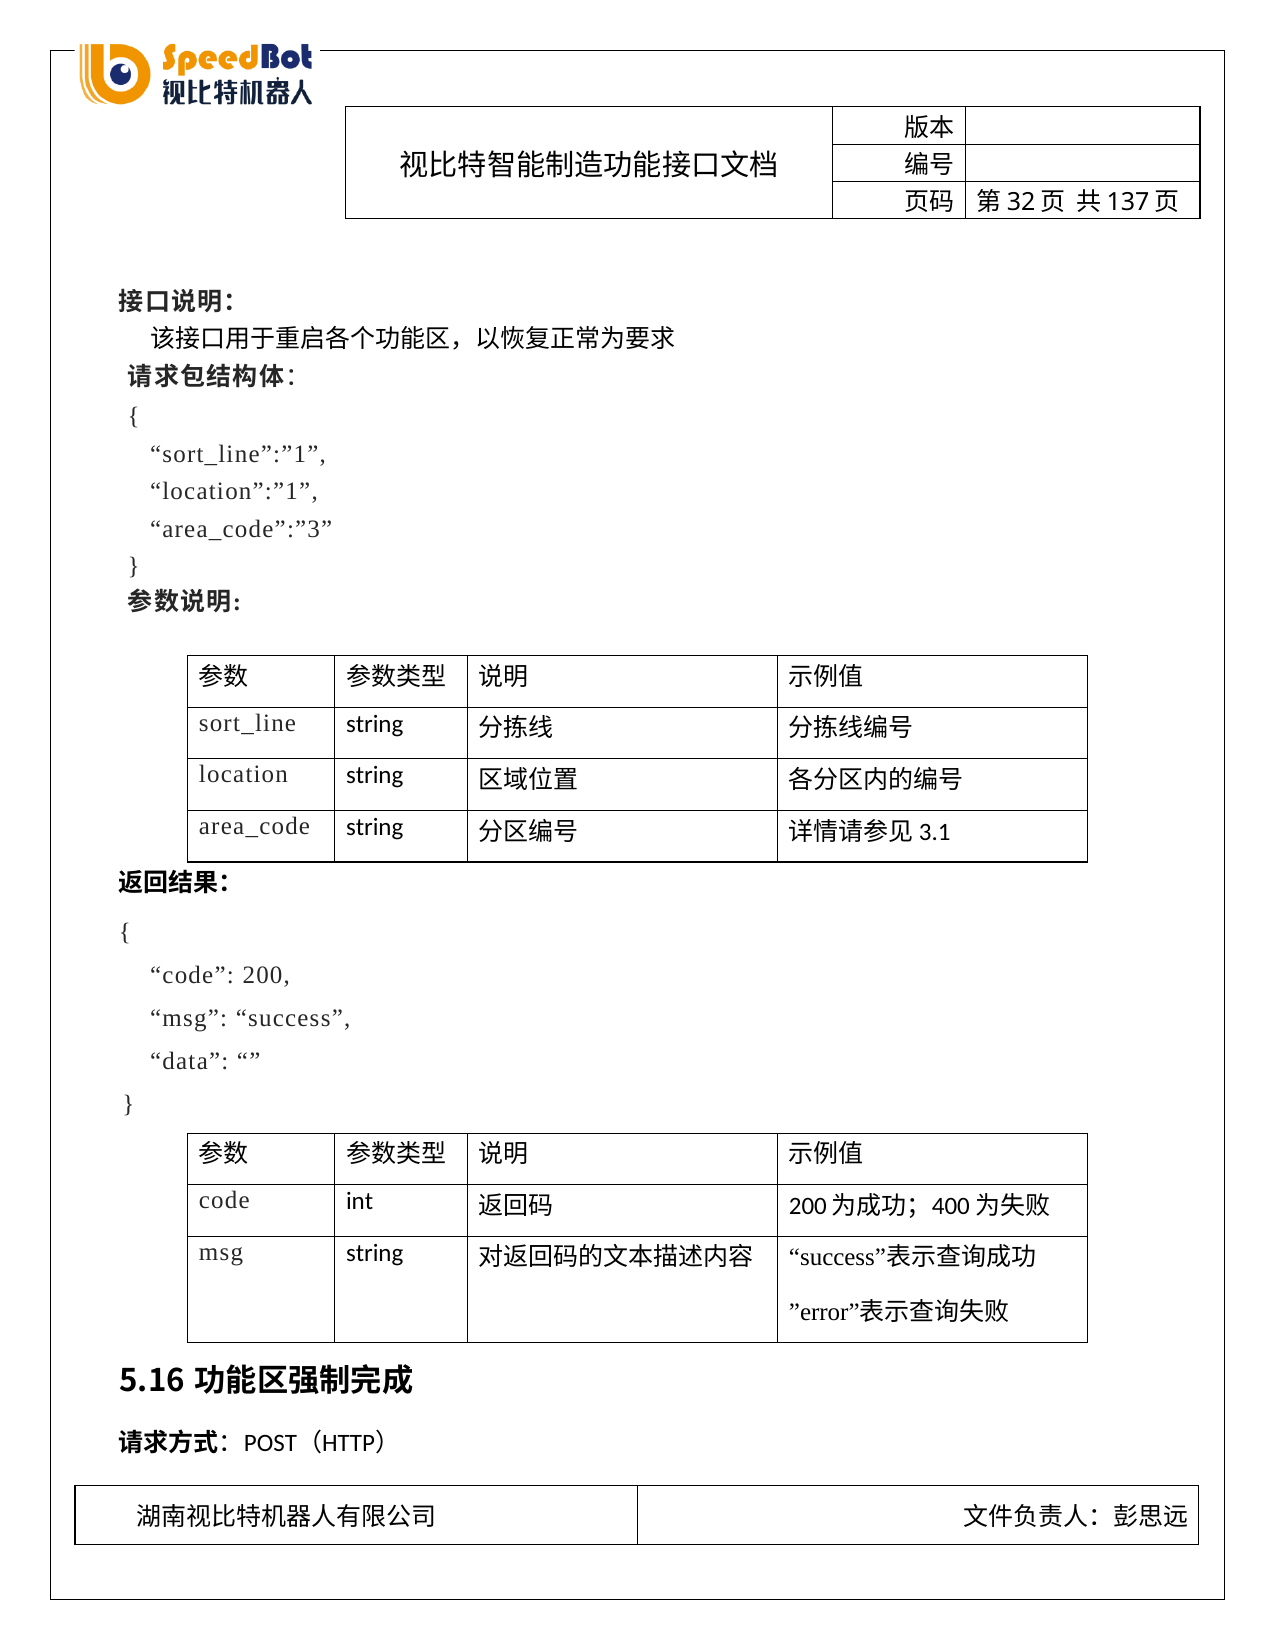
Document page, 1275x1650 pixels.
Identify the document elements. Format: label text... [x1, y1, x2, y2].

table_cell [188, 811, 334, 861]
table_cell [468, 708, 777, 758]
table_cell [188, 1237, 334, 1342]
text “area_code”:”3” [75, 505, 1200, 543]
text “sort_line”:”1”, [75, 430, 1200, 468]
list { [119, 917, 1200, 946]
text } [75, 1089, 1200, 1118]
text “location”:”1”, [75, 468, 1200, 505]
list 返回结果： [119, 862, 1200, 899]
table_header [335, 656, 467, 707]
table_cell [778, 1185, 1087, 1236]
text } [75, 543, 1200, 580]
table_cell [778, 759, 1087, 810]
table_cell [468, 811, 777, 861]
list “data”: “” [119, 1046, 1200, 1075]
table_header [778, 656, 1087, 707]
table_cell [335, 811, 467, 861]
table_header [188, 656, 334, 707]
subtitle 功能区强制完成 [119, 1355, 1200, 1400]
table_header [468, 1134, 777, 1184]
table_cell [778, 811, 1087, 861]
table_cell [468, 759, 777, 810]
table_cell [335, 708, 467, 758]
text 该接口用于重启各个功能区，以恢复正常为要求 [75, 318, 1200, 355]
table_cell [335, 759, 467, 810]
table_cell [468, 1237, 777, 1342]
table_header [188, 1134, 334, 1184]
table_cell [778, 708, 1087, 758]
text 参数说明: [75, 580, 1200, 618]
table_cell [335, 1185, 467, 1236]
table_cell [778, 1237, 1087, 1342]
list “msg”: “success”, [119, 1003, 1200, 1032]
text 请求包结构体： [75, 355, 1200, 393]
text { [75, 393, 1200, 430]
picture [73, 20, 320, 127]
list “code”: 200, [119, 960, 1200, 989]
list 接口说明： [119, 280, 1200, 318]
list 请求方式：POST（HTTP） [119, 1423, 1200, 1459]
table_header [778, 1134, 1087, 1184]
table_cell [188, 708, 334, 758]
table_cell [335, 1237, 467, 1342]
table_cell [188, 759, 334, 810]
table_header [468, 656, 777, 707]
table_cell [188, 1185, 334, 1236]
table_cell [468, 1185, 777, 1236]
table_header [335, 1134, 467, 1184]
